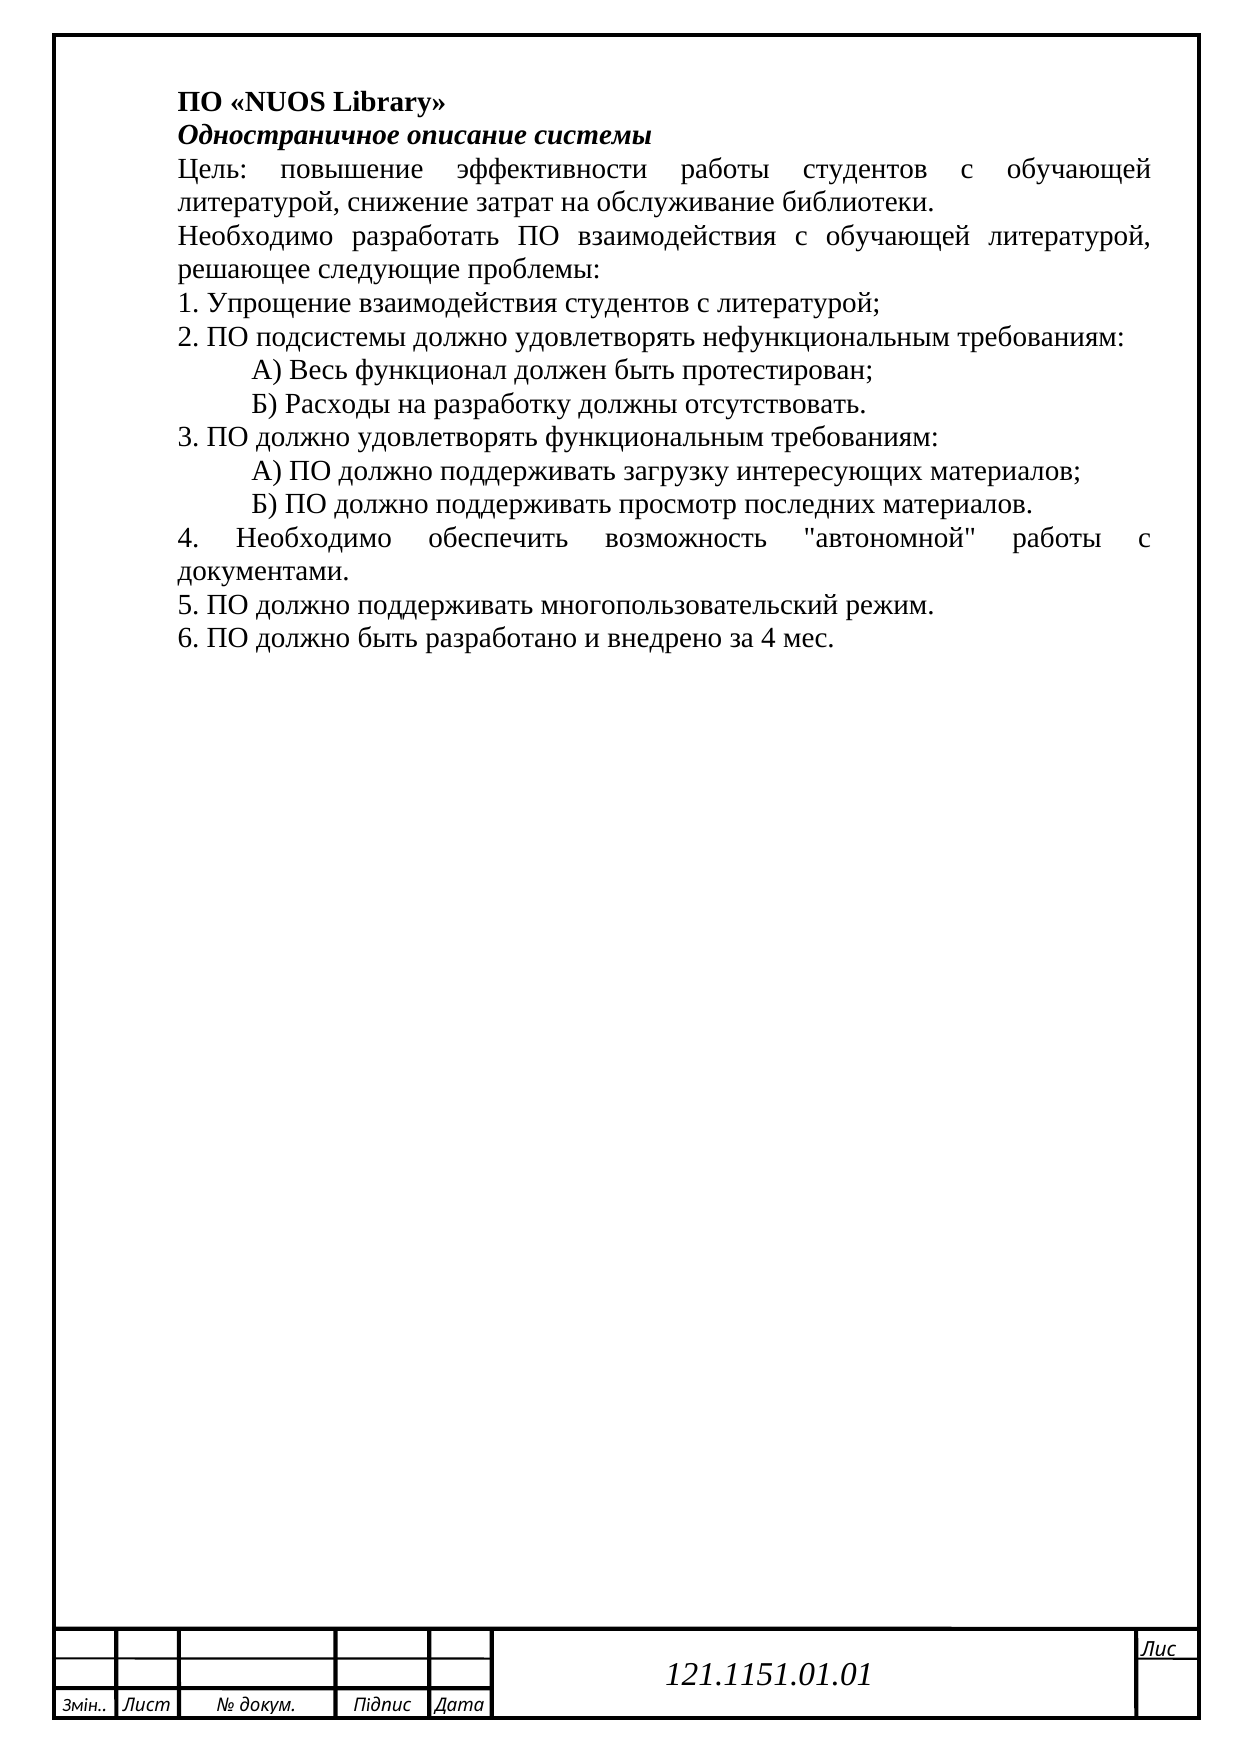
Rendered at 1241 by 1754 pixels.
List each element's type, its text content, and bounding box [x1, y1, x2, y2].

text 1. Упрощение взаимодействия студентов с литературой; [177, 285, 1152, 319]
text ПО «NUOS Library» [177, 84, 1152, 117]
text 6. ПО должно быть разработано и внедрено за 4 мес. [177, 621, 1152, 654]
text 3. ПО должно удовлетворять функциональным требованиям: [177, 419, 1152, 453]
text 5. ПО должно поддерживать многопользовательский режим. [177, 587, 1152, 621]
text Б) Расходы на разработку должны отсутствовать. [177, 386, 1152, 419]
text A) Весь функционал должен быть протестирован; [177, 352, 1152, 386]
text Одностраничное описание системы [177, 117, 1152, 151]
text 4. Необходимо обеспечить возможность "автономной" работы с документами. [177, 520, 1152, 587]
text Цель: повышение эффективности работы студентов с обучающей литературой, снижение затрат на обслуживание библиотеки. [177, 151, 1152, 218]
text А) ПО должно поддерживать загрузку интересующих материалов; [177, 453, 1152, 486]
text 2. ПО подсистемы должно удовлетворять нефункциональным требованиям: [177, 319, 1152, 352]
text Необходимо разработать ПО взаимодействия с обучающей литературой, решающее следующие проблемы: [177, 218, 1152, 285]
text Б) ПО должно поддерживать просмотр последних материалов. [177, 486, 1152, 520]
